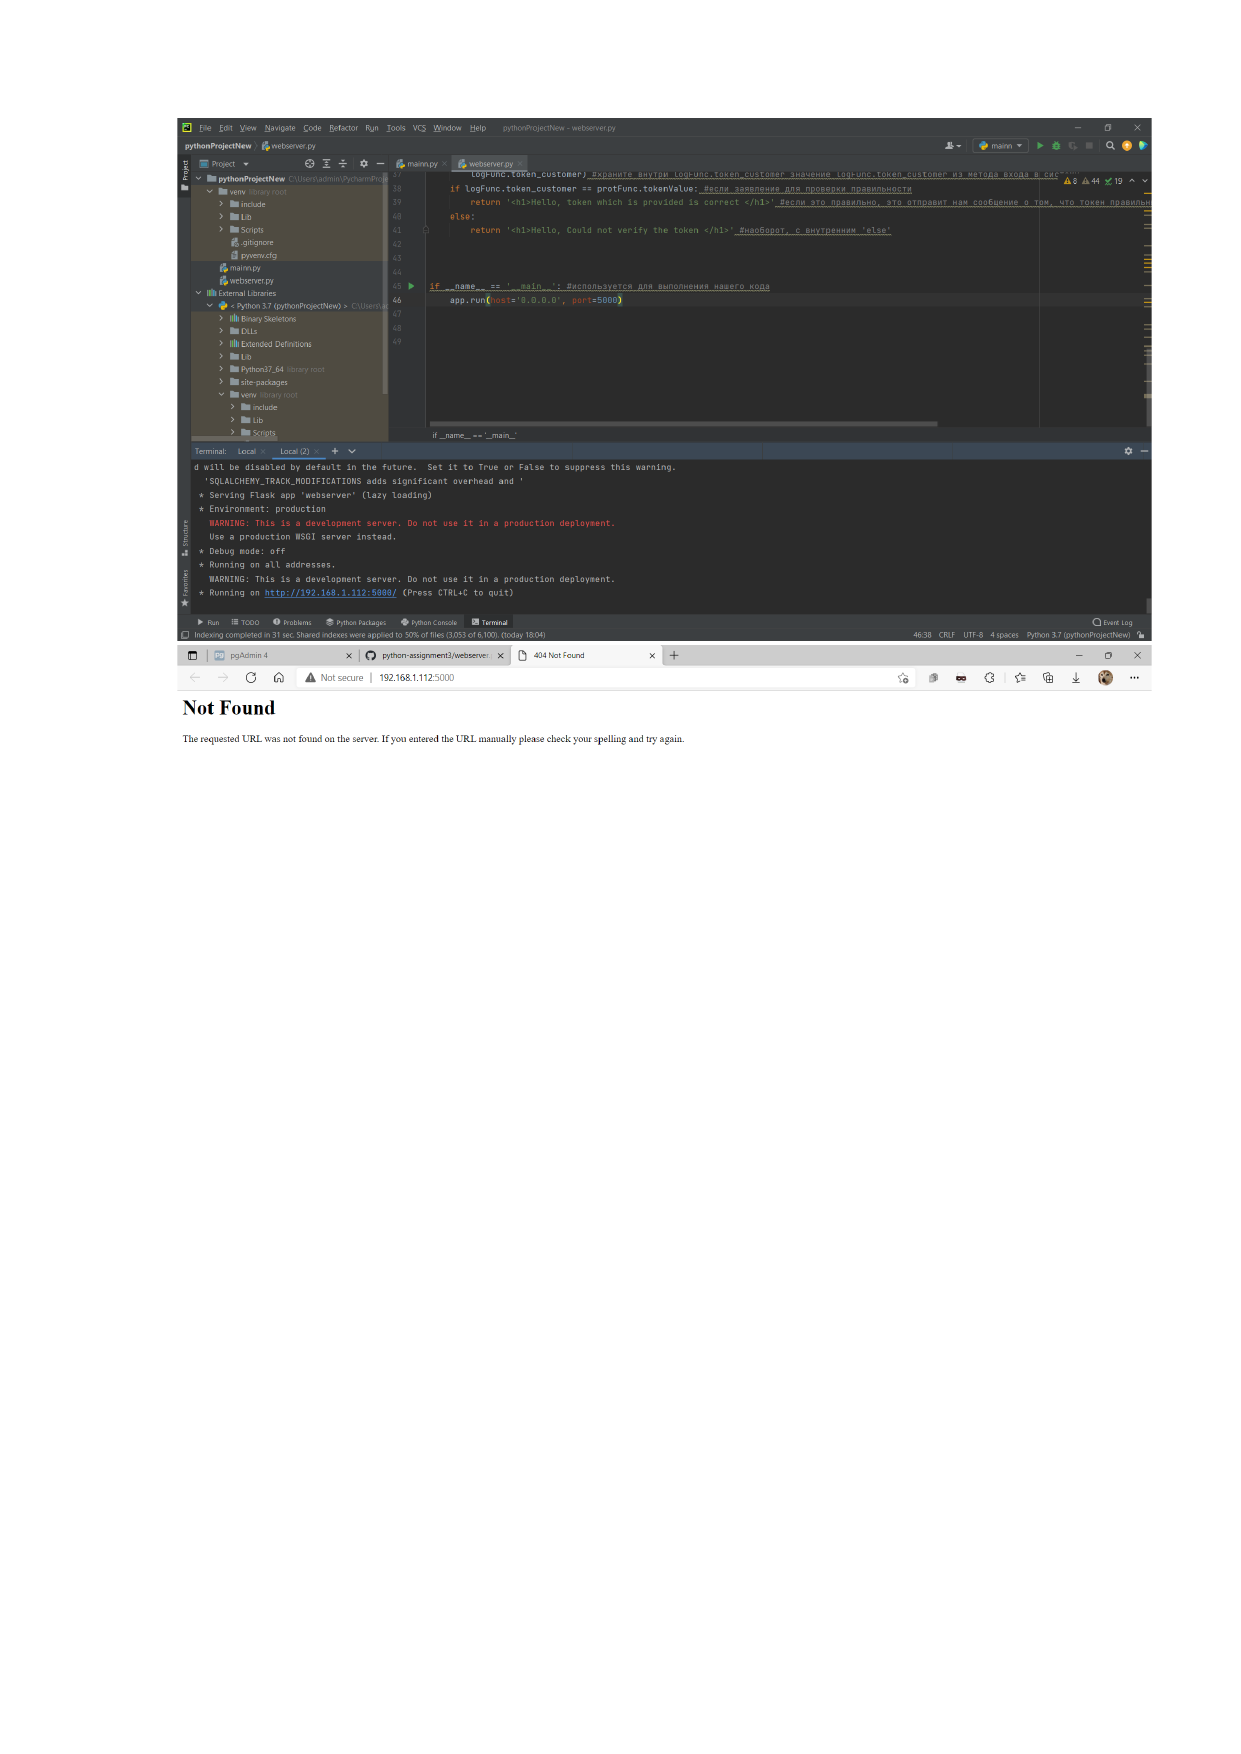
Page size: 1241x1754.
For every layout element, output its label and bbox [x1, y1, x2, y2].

picture [177, 645, 1152, 1168]
picture [177, 118, 1152, 641]
